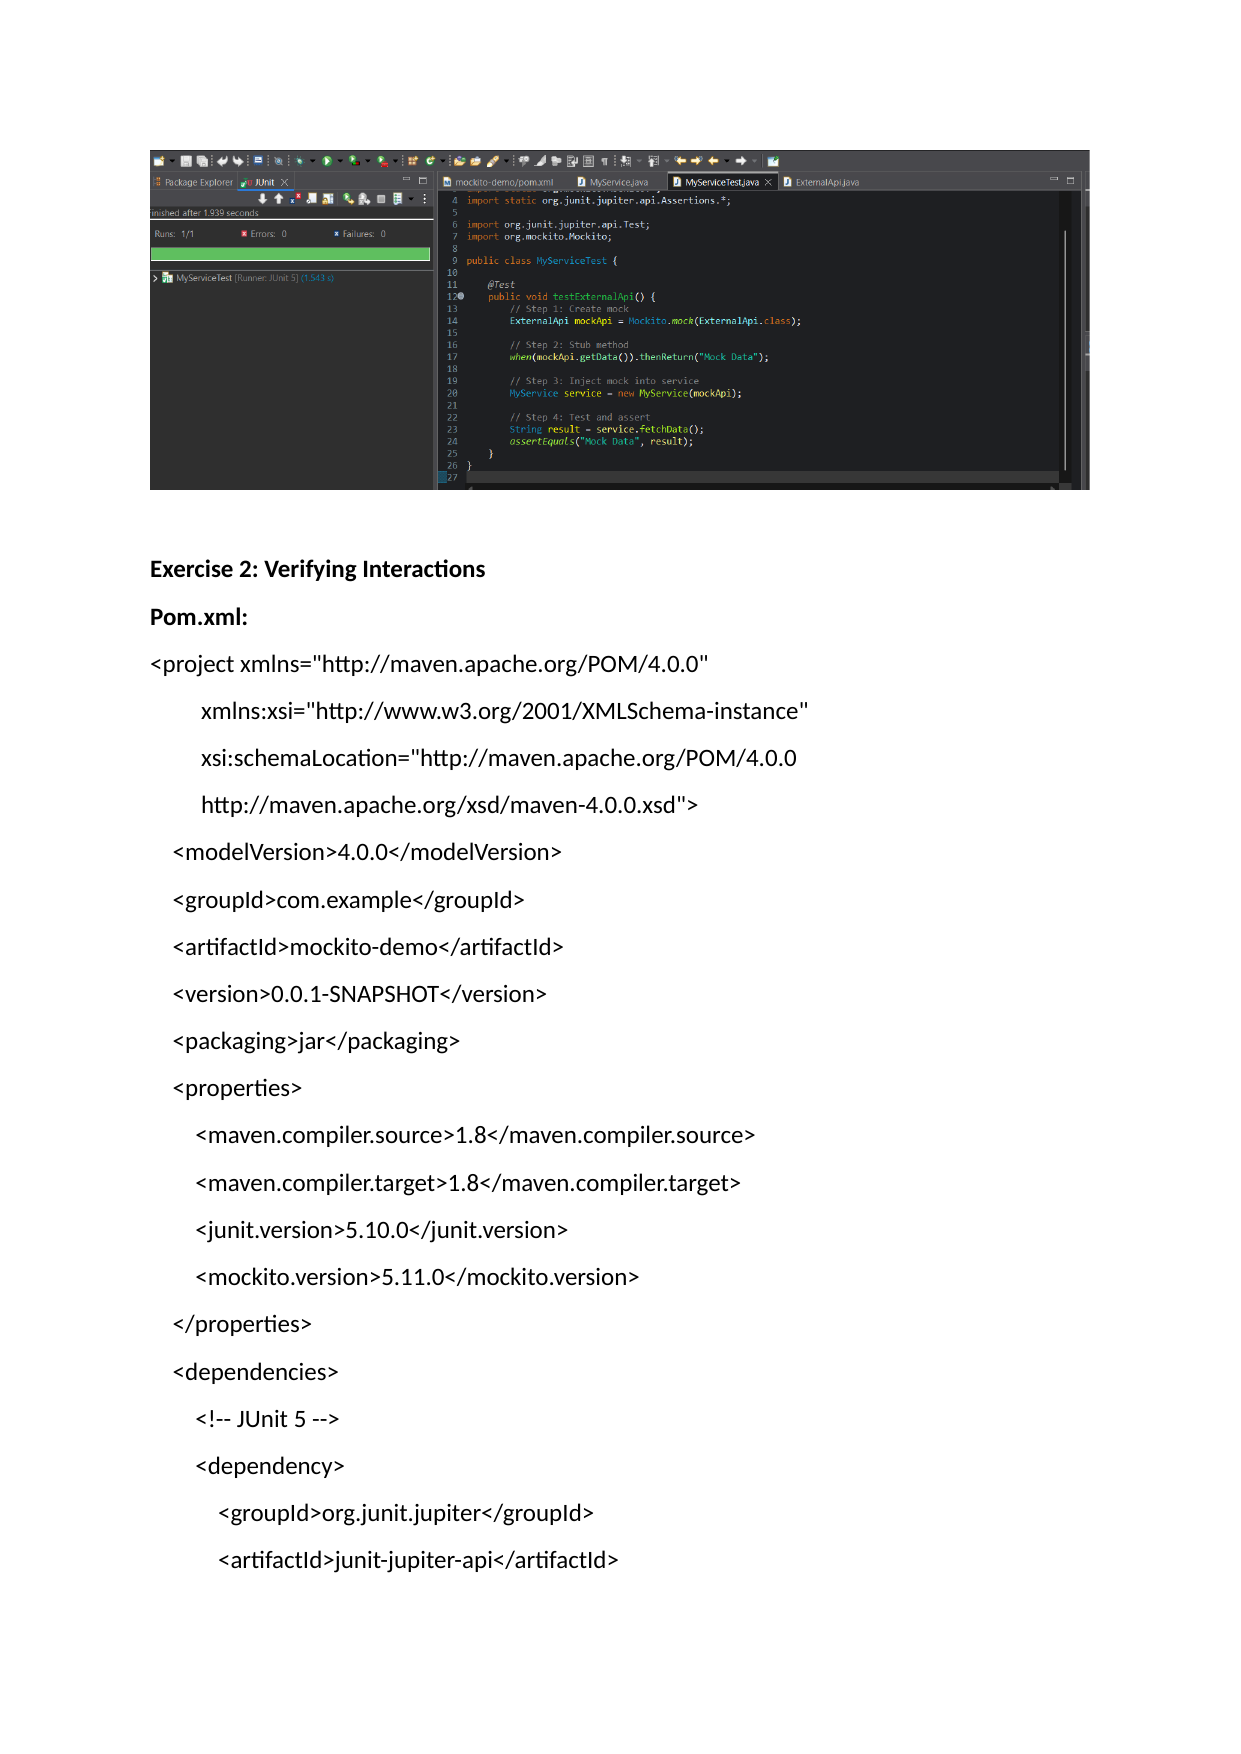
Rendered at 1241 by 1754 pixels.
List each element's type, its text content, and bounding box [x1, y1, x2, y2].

text Pom.xml: [150, 601, 1090, 631]
text <dependencies> [150, 1356, 1090, 1386]
text <packaging>jar</packaging> [150, 1025, 1090, 1056]
text <properties> [150, 1072, 1090, 1103]
text <artifactId>mockito-demo</artifactId> [150, 931, 1090, 961]
text <groupId>com.example</groupId> [150, 884, 1090, 914]
text <groupId>org.junit.jupiter</groupId> [150, 1497, 1090, 1528]
text Exercise 2: Verifying Interactions [150, 553, 1090, 584]
text http://maven.apache.org/xsd/maven-4.0.0.xsd"> [150, 789, 1090, 820]
text <maven.compiler.source>1.8</maven.compiler.source> [150, 1120, 1090, 1150]
text <mockito.version>5.11.0</mockito.version> [150, 1261, 1090, 1292]
text <artifactId>junit-jupiter-api</artifactId> [150, 1544, 1090, 1575]
text <dependency> [150, 1450, 1090, 1481]
picture [150, 150, 1090, 490]
text <modelVersion>4.0.0</modelVersion> [150, 837, 1090, 867]
text <maven.compiler.target>1.8</maven.compiler.target> [150, 1167, 1090, 1197]
text <!-- JUnit 5 --> [150, 1403, 1090, 1433]
text xsi:schemaLocation="http://maven.apache.org/POM/4.0.0 [150, 742, 1090, 773]
text <junit.version>5.10.0</junit.version> [150, 1214, 1090, 1244]
text <version>0.0.1-SNAPSHOT</version> [150, 978, 1090, 1009]
text xmlns:xsi="http://www.w3.org/2001/XMLSchema-instance" [150, 695, 1090, 726]
text <project xmlns="http://maven.apache.org/POM/4.0.0" [150, 648, 1090, 678]
text </properties> [150, 1308, 1090, 1339]
